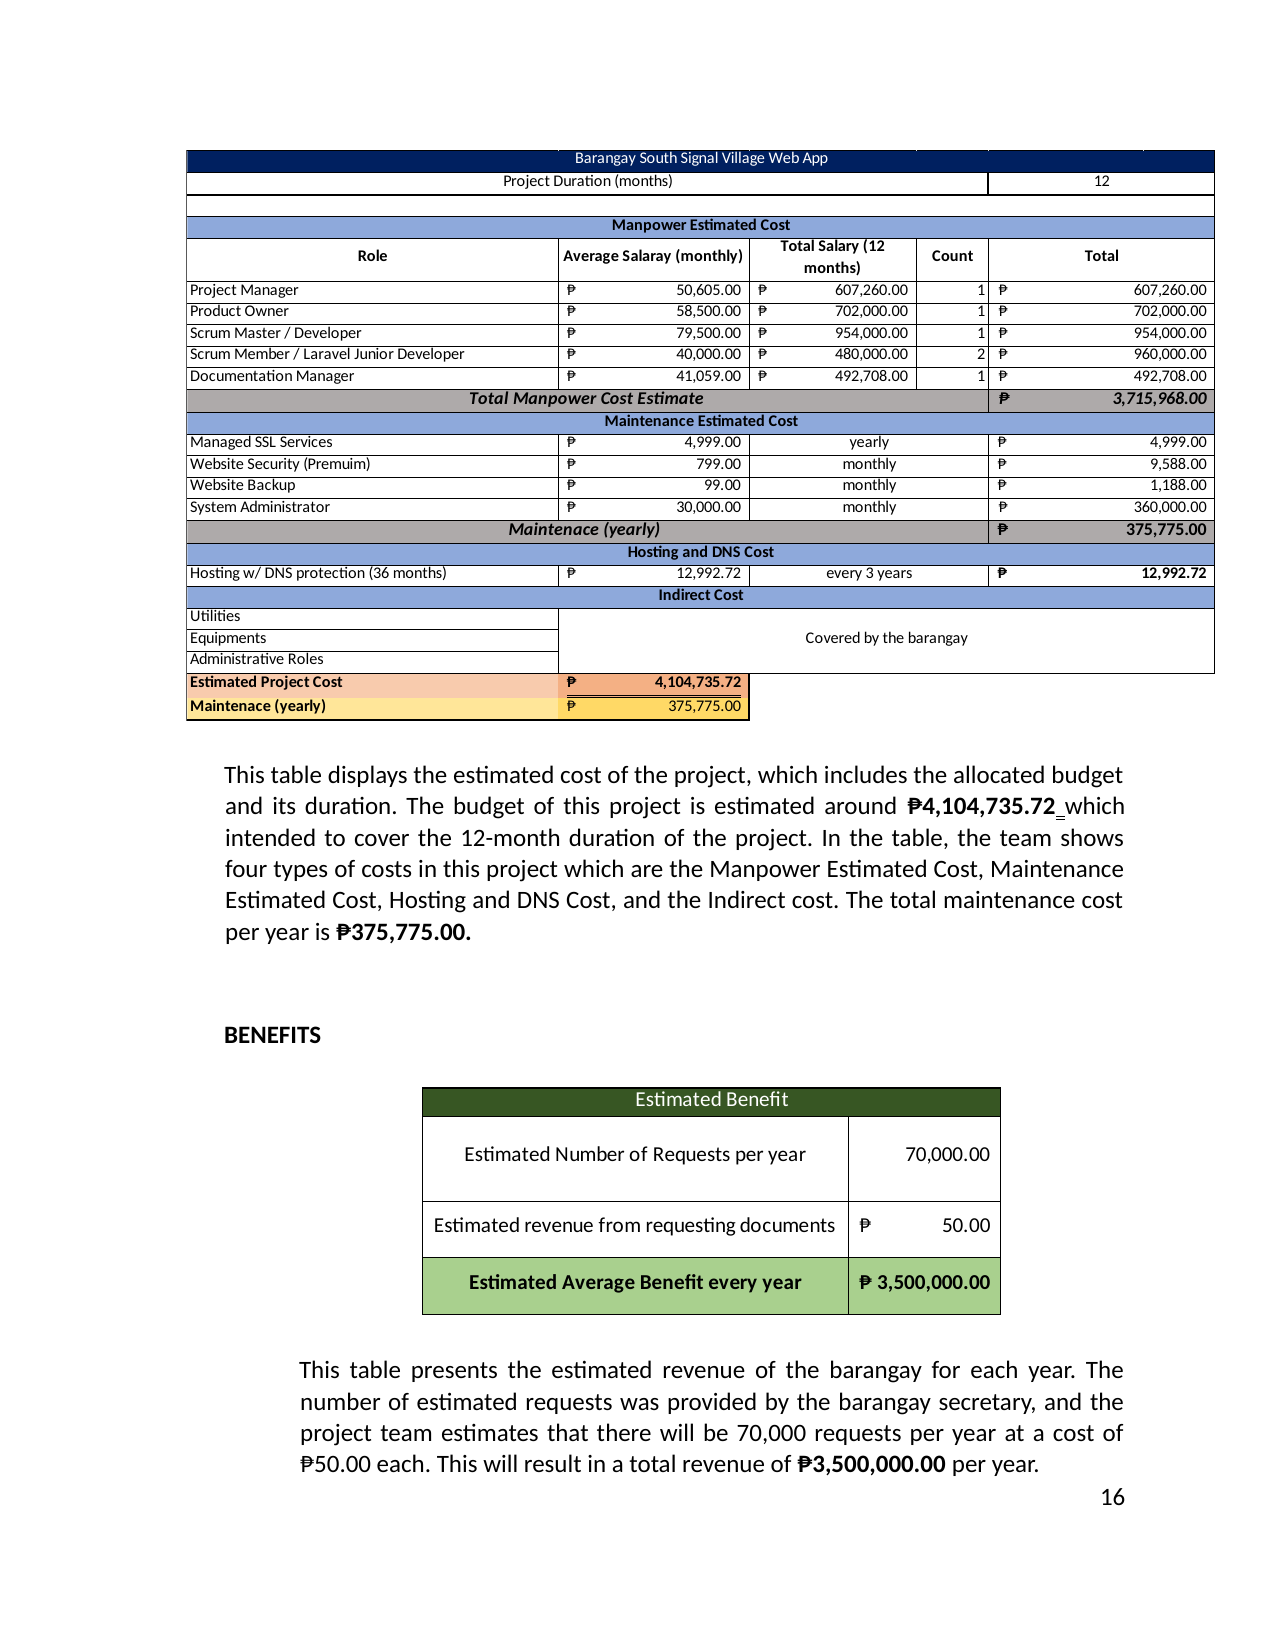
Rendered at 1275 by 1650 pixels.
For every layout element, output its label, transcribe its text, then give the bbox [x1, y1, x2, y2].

text This table displays the estimated cost of the project, which includes the allocated budget and its duration. The budget of this project is estimated around ₱4,104,735.72 which intended to cover the 12-month duration of the project. In the table, the team shows four types of costs in this project which are the Manpower Estimated Cost, Maintenance Estimated Cost, Hosting and DNS Cost, and the Indirect cost. The total maintenance cost per year is ₱375,775.00. [224, 759, 1125, 946]
text This table presents the estimated revenue of the barangay for each year. The number of estimated requests was provided by the barangay secretary, and the project team estimates that there will be 70,000 requests per year at a cost of ₱50.00 each. This will result in a total revenue of ₱3,500,000.00 per year. [299, 1354, 1125, 1479]
text BENEFITS [150, 1019, 1125, 1049]
